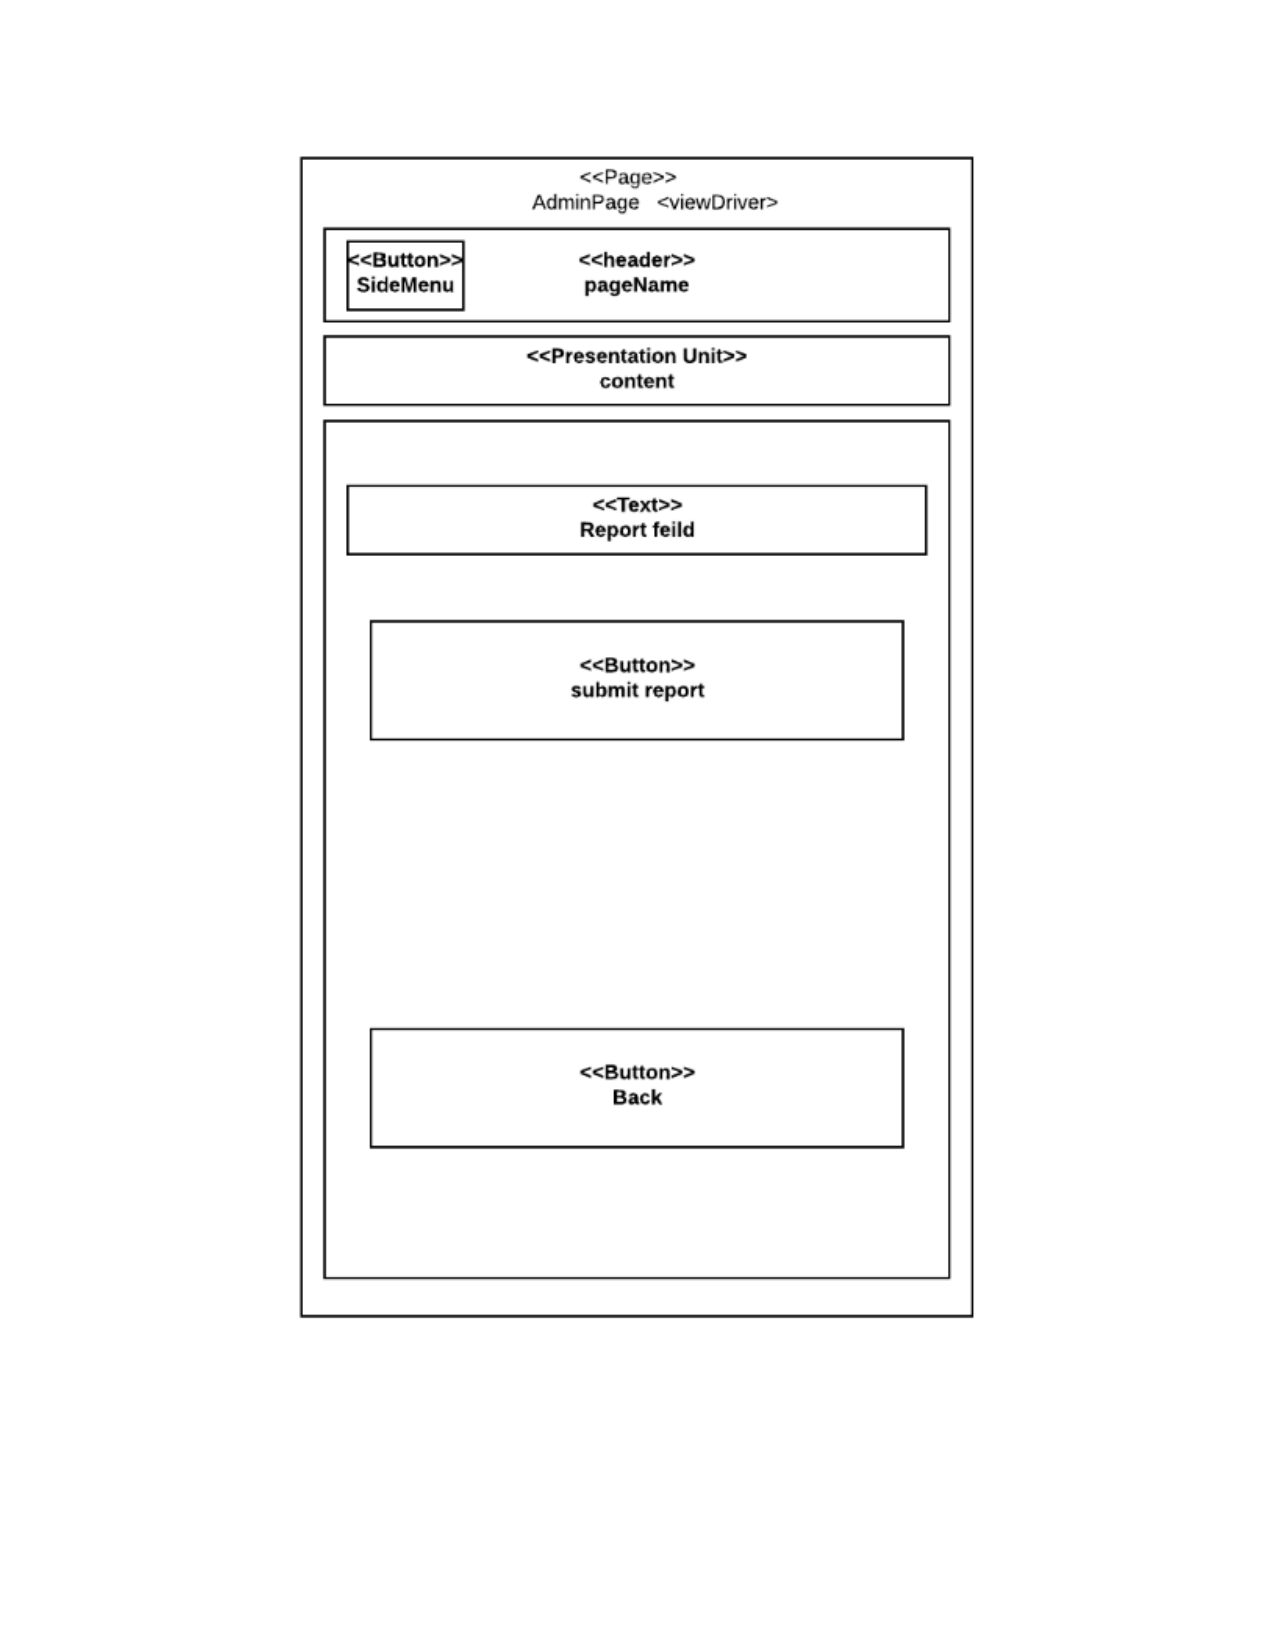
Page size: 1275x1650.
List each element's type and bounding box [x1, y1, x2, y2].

picture [292, 150, 983, 1326]
